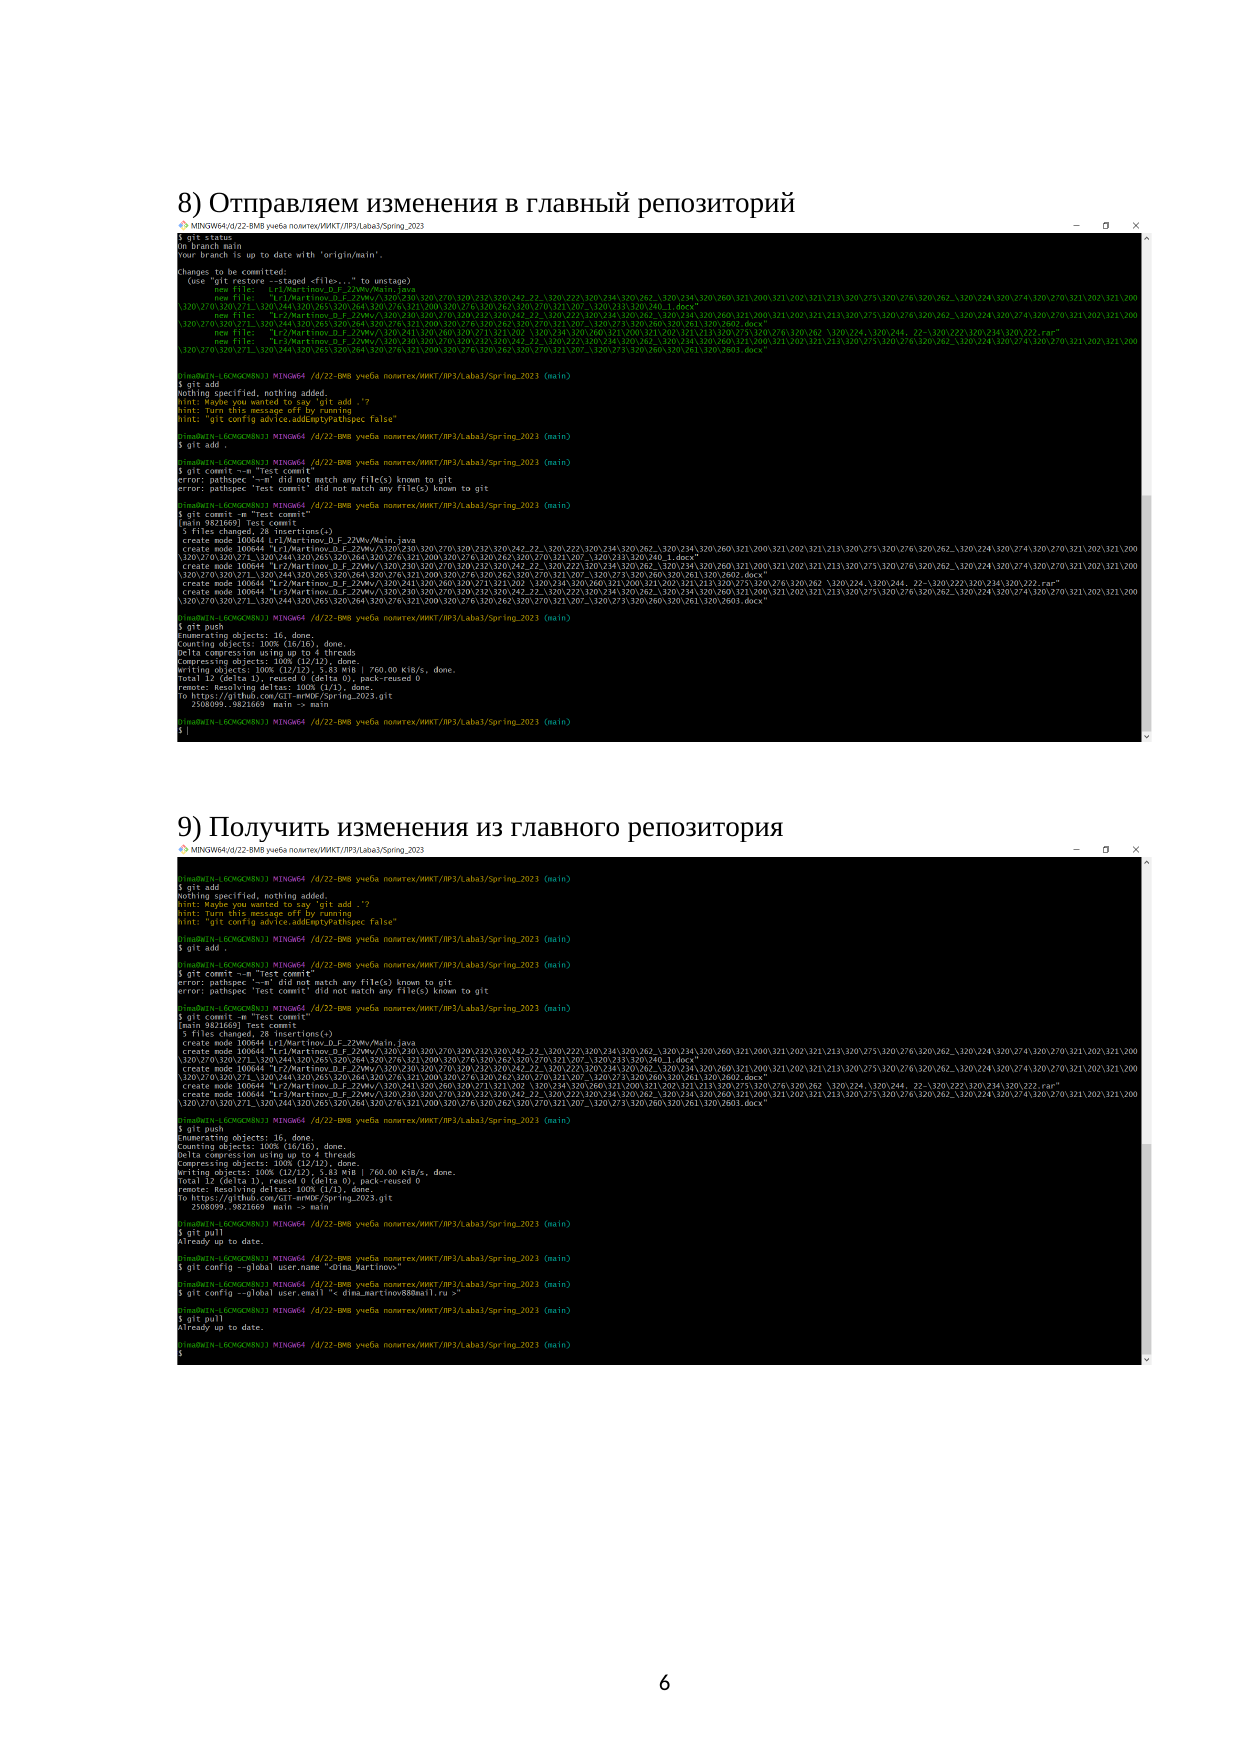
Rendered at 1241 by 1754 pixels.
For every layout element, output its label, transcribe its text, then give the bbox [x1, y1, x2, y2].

list 8) Отправляем изменения в главный репозиторий [177, 185, 1152, 218]
list 9) Получить изменения из главного репозитория [177, 809, 1152, 842]
picture [177, 218, 1152, 742]
picture [177, 842, 1152, 1365]
